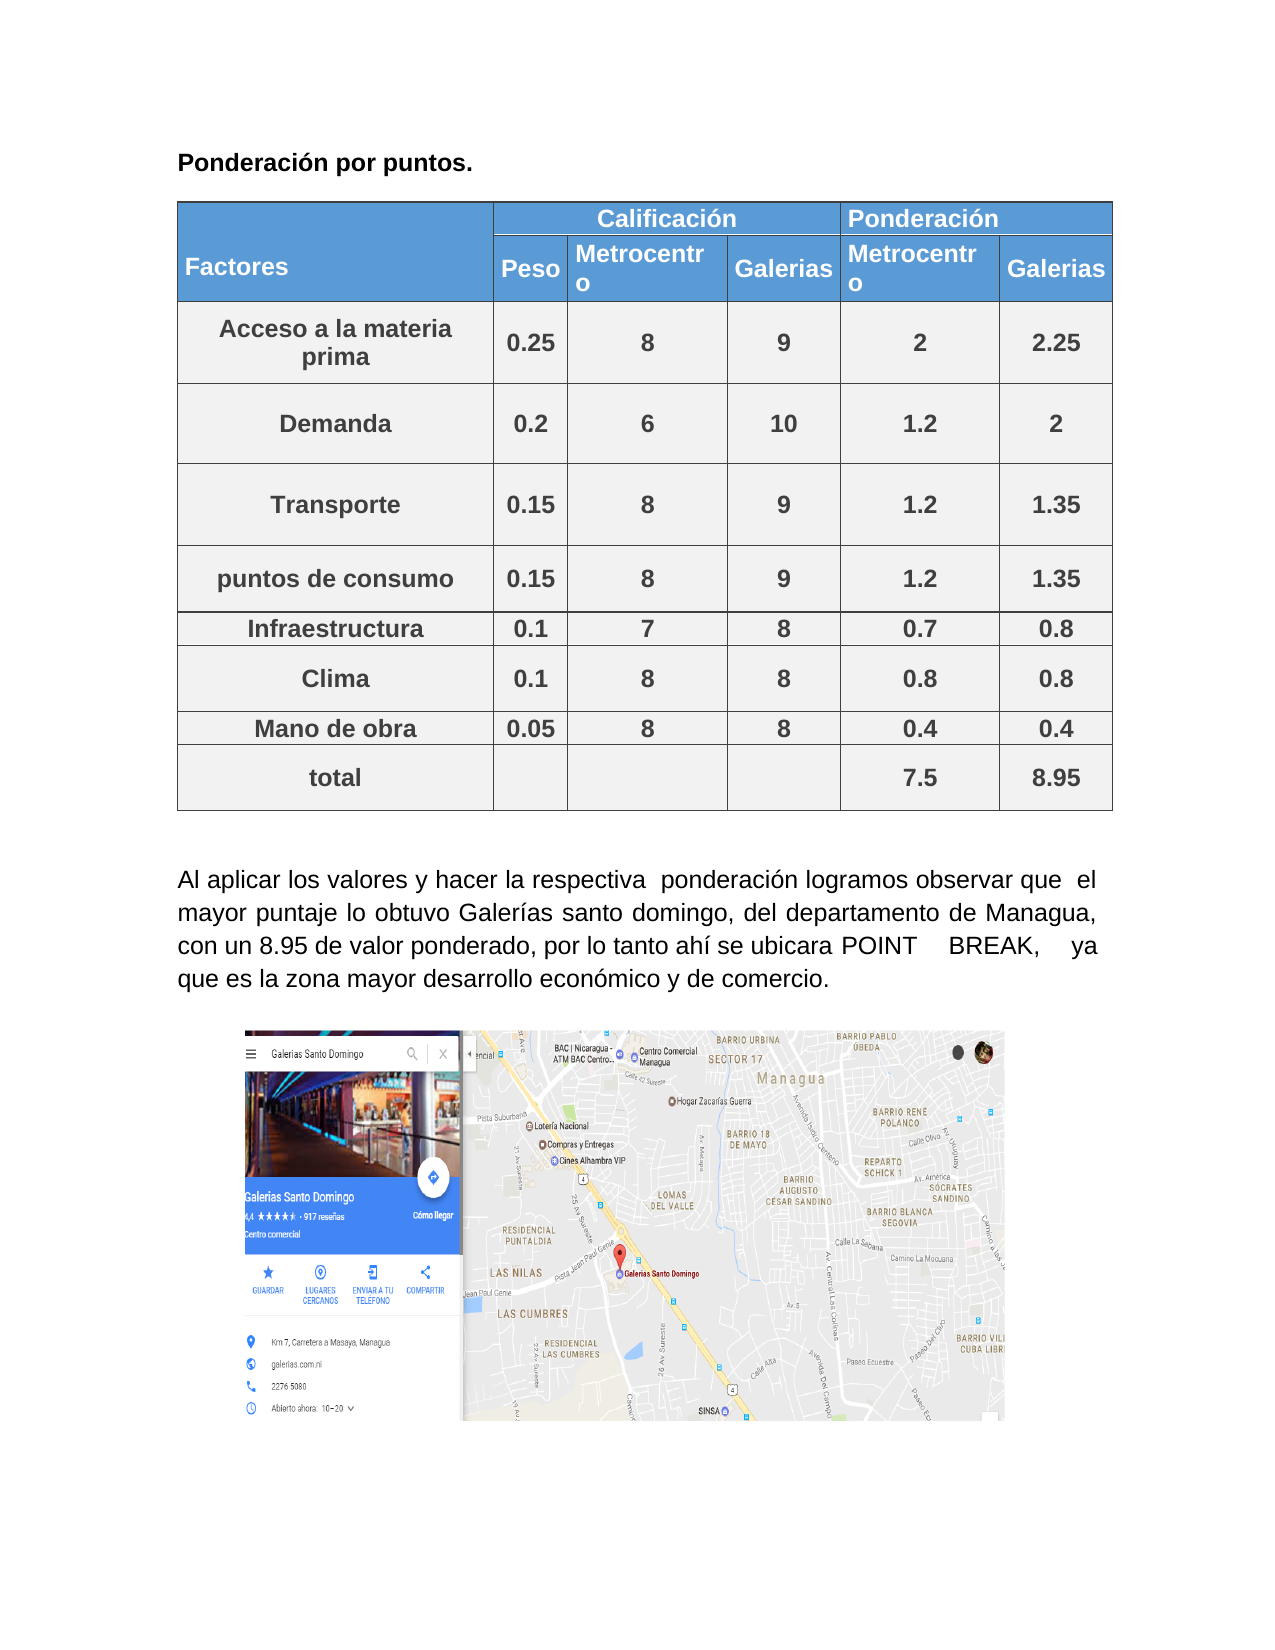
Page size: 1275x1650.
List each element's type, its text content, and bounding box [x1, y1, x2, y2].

table_cell 8 [568, 546, 727, 611]
table_cell Demanda [178, 384, 493, 463]
table_cell 7.5 [841, 745, 999, 810]
table_cell 8.95 [1000, 745, 1112, 810]
table_cell puntos de consumo [178, 546, 493, 611]
table_cell 0.8 [841, 646, 999, 711]
table_cell 0.4 [841, 712, 999, 744]
table_cell 9 [728, 302, 840, 383]
table_cell [494, 745, 567, 810]
table_cell 1.35 [1000, 546, 1112, 611]
table_cell 8 [568, 712, 727, 744]
table_cell 8 [568, 302, 727, 383]
table_cell Transporte [178, 464, 493, 545]
table_cell 1.35 [1000, 464, 1112, 545]
table_cell 1.2 [841, 384, 999, 463]
table_cell 7 [568, 613, 727, 644]
table_cell 6 [568, 384, 727, 463]
table_cell [728, 745, 840, 810]
table_cell 0.25 [494, 302, 567, 383]
table_cell 0.05 [494, 712, 567, 744]
table_cell Peso [494, 236, 567, 301]
table_cell Metrocentro [568, 236, 727, 301]
table_cell Mano de obra [178, 712, 493, 744]
table_cell Galerias [1000, 236, 1112, 301]
table_cell 0.7 [841, 613, 999, 644]
table_cell 9 [728, 464, 840, 545]
text Al aplicar los valores y hacer la respectiva ponderación logramos observar que el mayor puntaje lo obtuvo Galerías santo domingo, del departamento de Managua, con un 8.95 de valor ponderado, por lo tanto ahí se ubicara POINT BREAK, ya que es la zona mayor desarrollo económico y de comercio. [177, 865, 1098, 993]
table_cell 0.15 [494, 546, 567, 611]
table_cell 1.2 [841, 464, 999, 545]
table_cell total [178, 745, 493, 810]
table_cell 2 [841, 302, 999, 383]
table_cell 8 [568, 464, 727, 545]
table_cell 8 [728, 613, 840, 644]
table_cell 0.2 [494, 384, 567, 463]
table_cell 10 [728, 384, 840, 463]
table_cell 1.2 [841, 546, 999, 611]
table_cell 0.1 [494, 646, 567, 711]
table_cell Galerias [728, 236, 840, 301]
table_cell 0.8 [1000, 613, 1112, 644]
table_cell [568, 745, 727, 810]
table_cell 8 [728, 646, 840, 711]
table_header Calificación [494, 203, 840, 234]
table_cell Clima [178, 646, 493, 711]
table_cell 2.25 [1000, 302, 1112, 383]
table_cell Metrocentro [841, 236, 999, 301]
table_cell 0.8 [1000, 646, 1112, 711]
table_cell 9 [728, 546, 840, 611]
table_header Ponderación [841, 203, 1112, 234]
table_cell 0.4 [1000, 712, 1112, 744]
table_cell Acceso a la materia prima [178, 302, 493, 383]
table_cell 2 [1000, 384, 1112, 463]
text Ponderación por puntos. [177, 148, 1098, 176]
table_cell 0.1 [494, 613, 567, 644]
table_cell 8 [568, 646, 727, 711]
table_cell 8 [728, 712, 840, 744]
table_cell 0.15 [494, 464, 567, 545]
table_header Factores [178, 203, 493, 301]
table_cell Infraestructura [178, 613, 493, 644]
